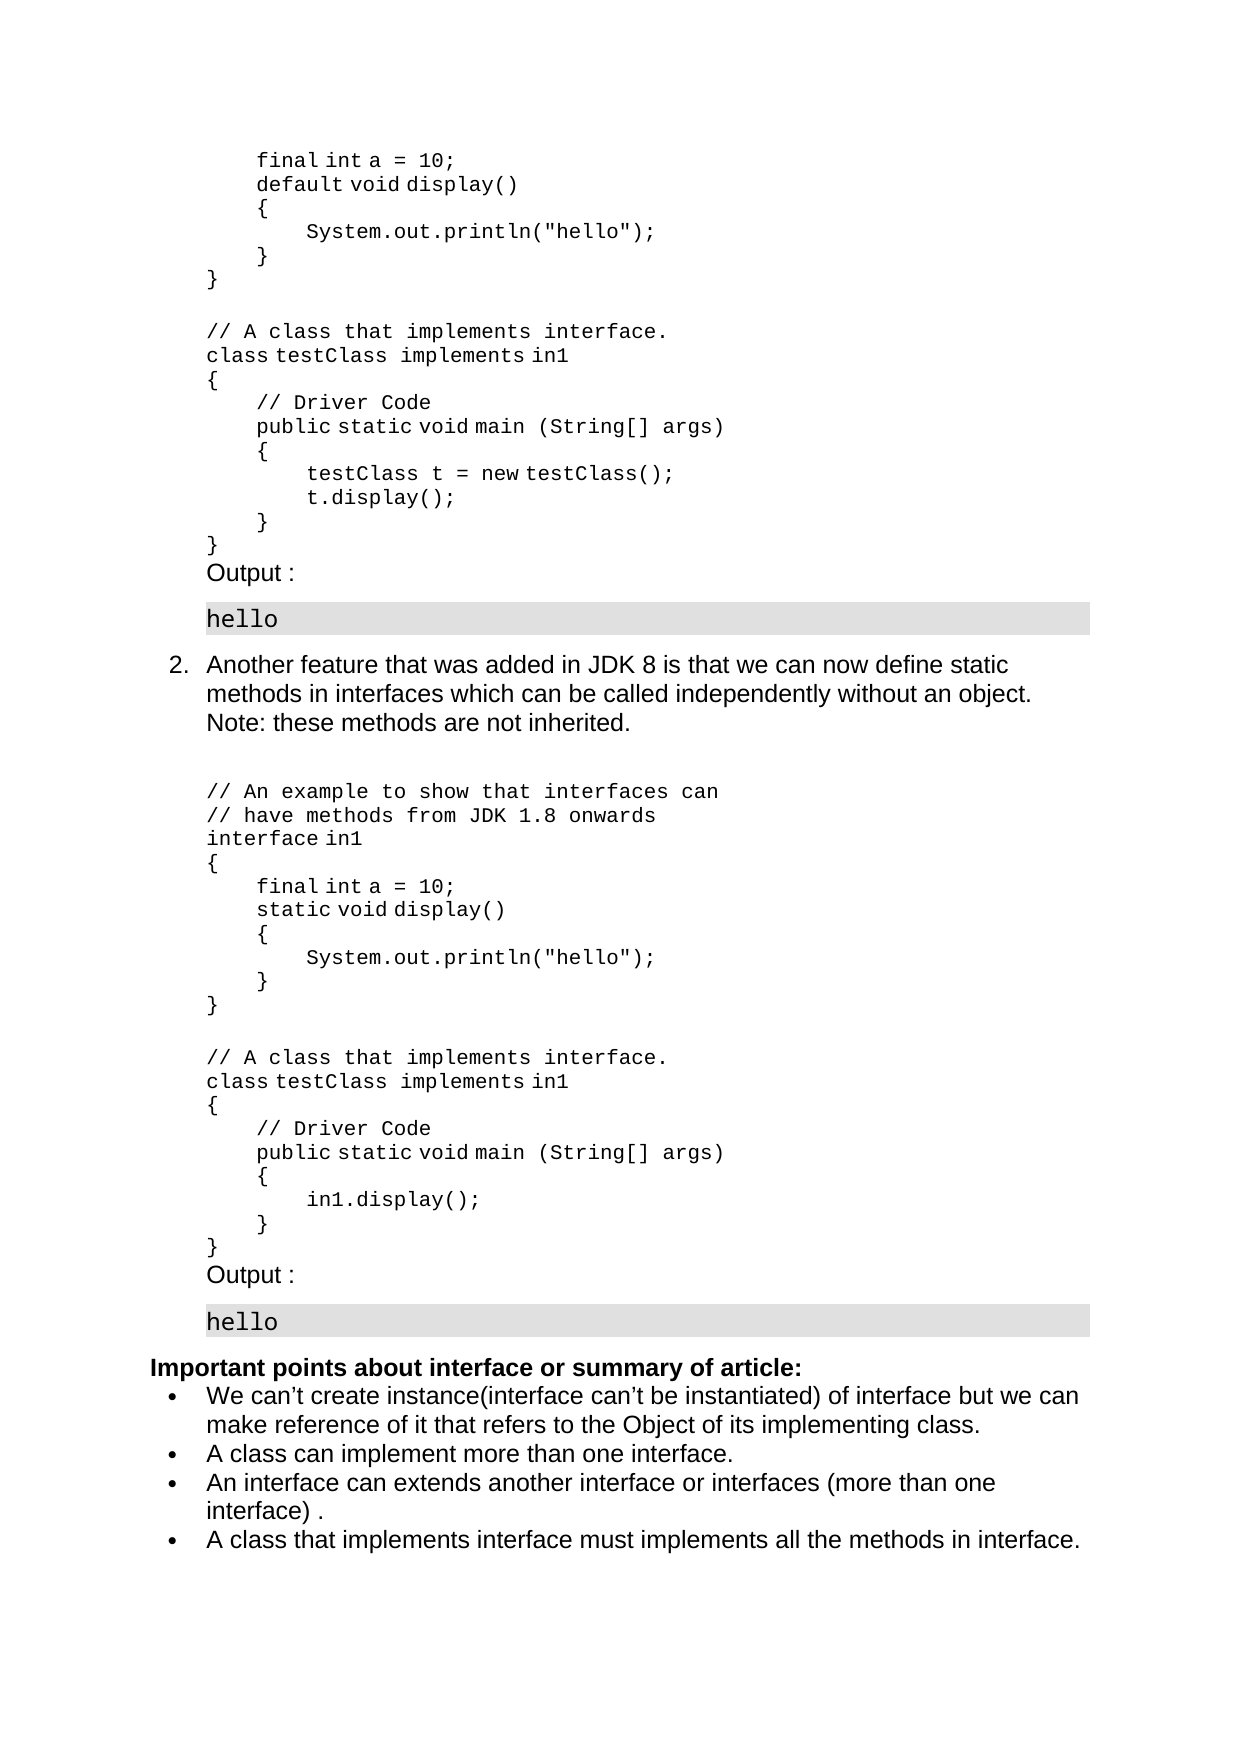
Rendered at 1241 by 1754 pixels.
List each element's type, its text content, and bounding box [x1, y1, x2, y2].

text hello [206, 1304, 1090, 1337]
list A class can implement more than one interface. [169, 1439, 1090, 1468]
text hello [206, 602, 1090, 635]
list An interface can extends another interface or interfaces (more than one interface) . [169, 1468, 1090, 1525]
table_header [206, 150, 1087, 558]
text Output : [206, 558, 1090, 587]
list We can’t create instance(interface can’t be instantiated) of interface but we can make reference of it that refers to the Object of its implementing class. [169, 1381, 1090, 1439]
text Important points about interface or summary of article: [150, 1353, 1090, 1381]
table_header // An example to show that interfaces can // have methods from JDK 1.8 onwards interface in1 { final int a = 10; static void display() { System.out.println("hello"); } } // A class that implements interface. class testClass implements in1 { // Driver Code public static void main (String[] args) { in1.display(); } } [206, 781, 1087, 1260]
text Output : [206, 1260, 1090, 1289]
list Another feature that was added in JDK 8 is that we can now define static methods in interfaces which can be called independently without an object. Note: these methods are not inherited. [169, 651, 1090, 737]
list A class that implements interface must implements all the methods in interface. [169, 1525, 1090, 1554]
